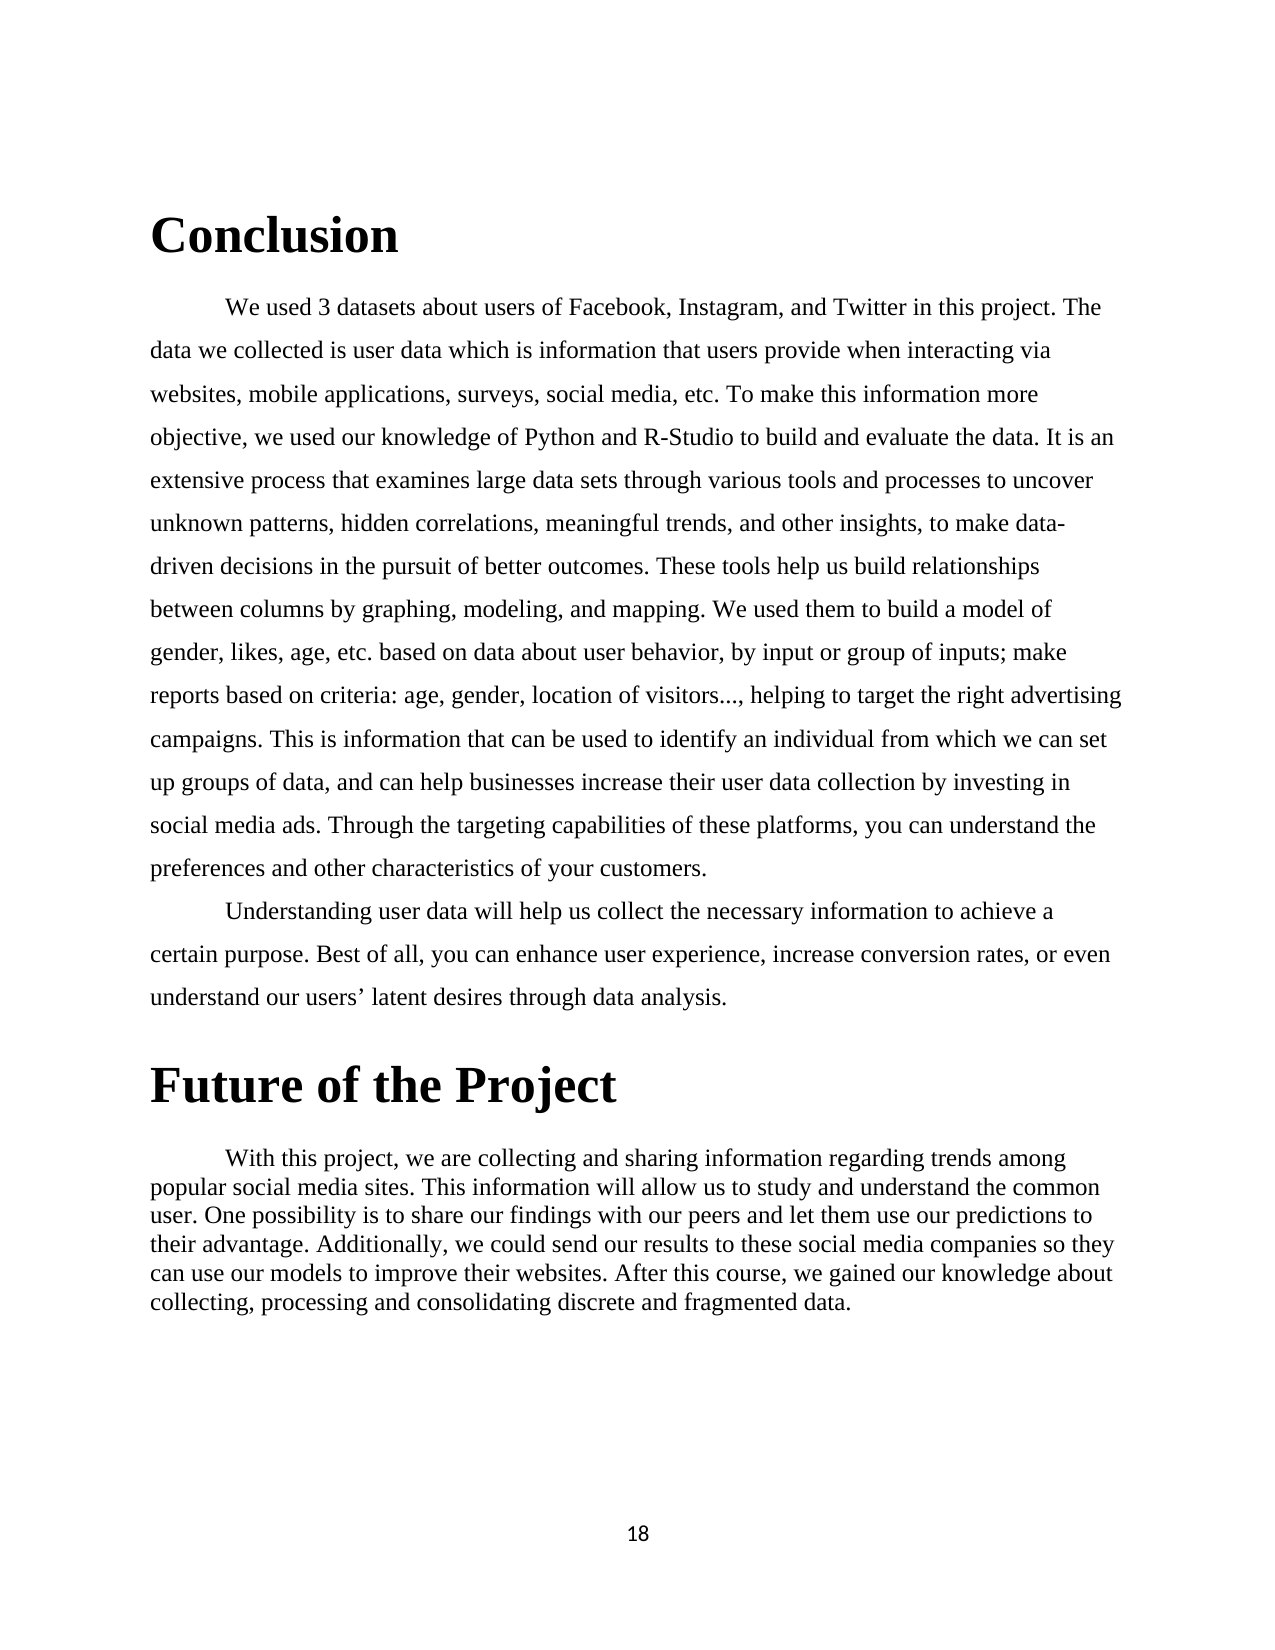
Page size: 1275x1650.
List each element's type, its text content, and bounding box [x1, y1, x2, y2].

text Understanding user data will help us collect the necessary information to achieve a certain purpose. Best of all, you can enhance user experience, increase conversion rates, or even understand our users’ latent desires through data analysis. [150, 896, 1125, 1011]
text Future of the Project [150, 1054, 1125, 1114]
text We used 3 datasets about users of Facebook, Instagram, and Twitter in this project. The data we collected is user data which is information that users provide when interacting via websites, mobile applications, surveys, social media, etc. To make this information more objective, we used our knowledge of Python and R-Studio to build and evaluate the data. It is an extensive process that examines large data sets through various tools and processes to uncover unknown patterns, hidden correlations, meaningful trends, and other insights, to make data-driven decisions in the pursuit of better outcomes. These tools help us build relationships between columns by graphing, modeling, and mapping. We used them to build a model of gender, likes, age, etc. based on data about user behavior, by input or group of inputs; make reports based on criteria: age, gender, location of visitors..., helping to target the right advertising campaigns. This is information that can be used to identify an individual from which we can set up groups of data, and can help businesses increase their user data collection by investing in social media ads. Through the targeting capabilities of these platforms, you can understand the preferences and other characteristics of your customers. [150, 292, 1125, 882]
text Conclusion [150, 204, 1125, 264]
text With this project, we are collecting and sharing information regarding trends among popular social media sites. This information will allow us to study and understand the common user. One possibility is to share our findings with our peers and let them use our predictions to their advantage. Additionally, we could send our results to these social media companies so they can use our models to improve their websites. After this course, we gained our knowledge about collecting, processing and consolidating discrete and fragmented data. [150, 1143, 1125, 1315]
